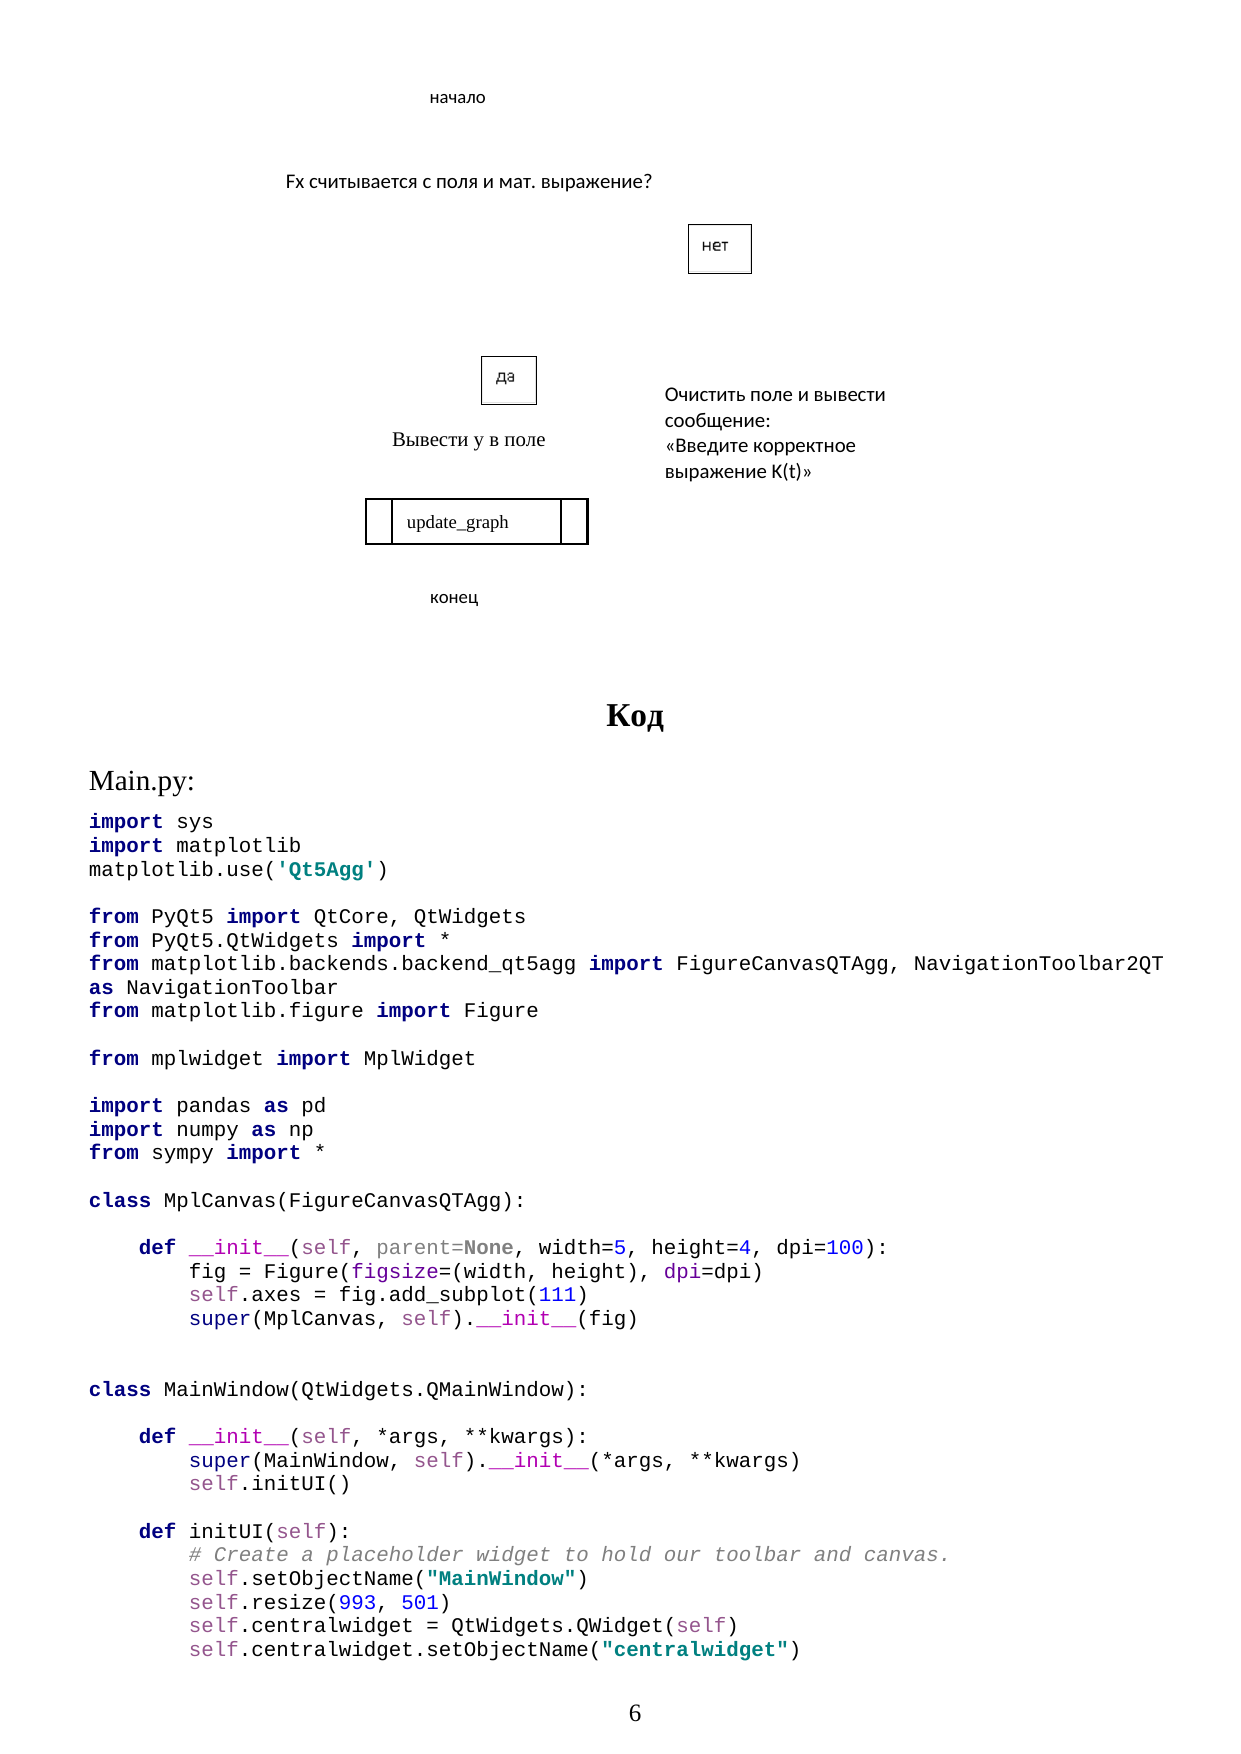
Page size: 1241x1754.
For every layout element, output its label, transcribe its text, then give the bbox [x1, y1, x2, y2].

subtitle Код [89, 695, 1181, 733]
picture [689, 225, 751, 273]
text Main.py: [89, 763, 1181, 796]
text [89, 811, 1181, 1663]
picture [482, 357, 536, 404]
